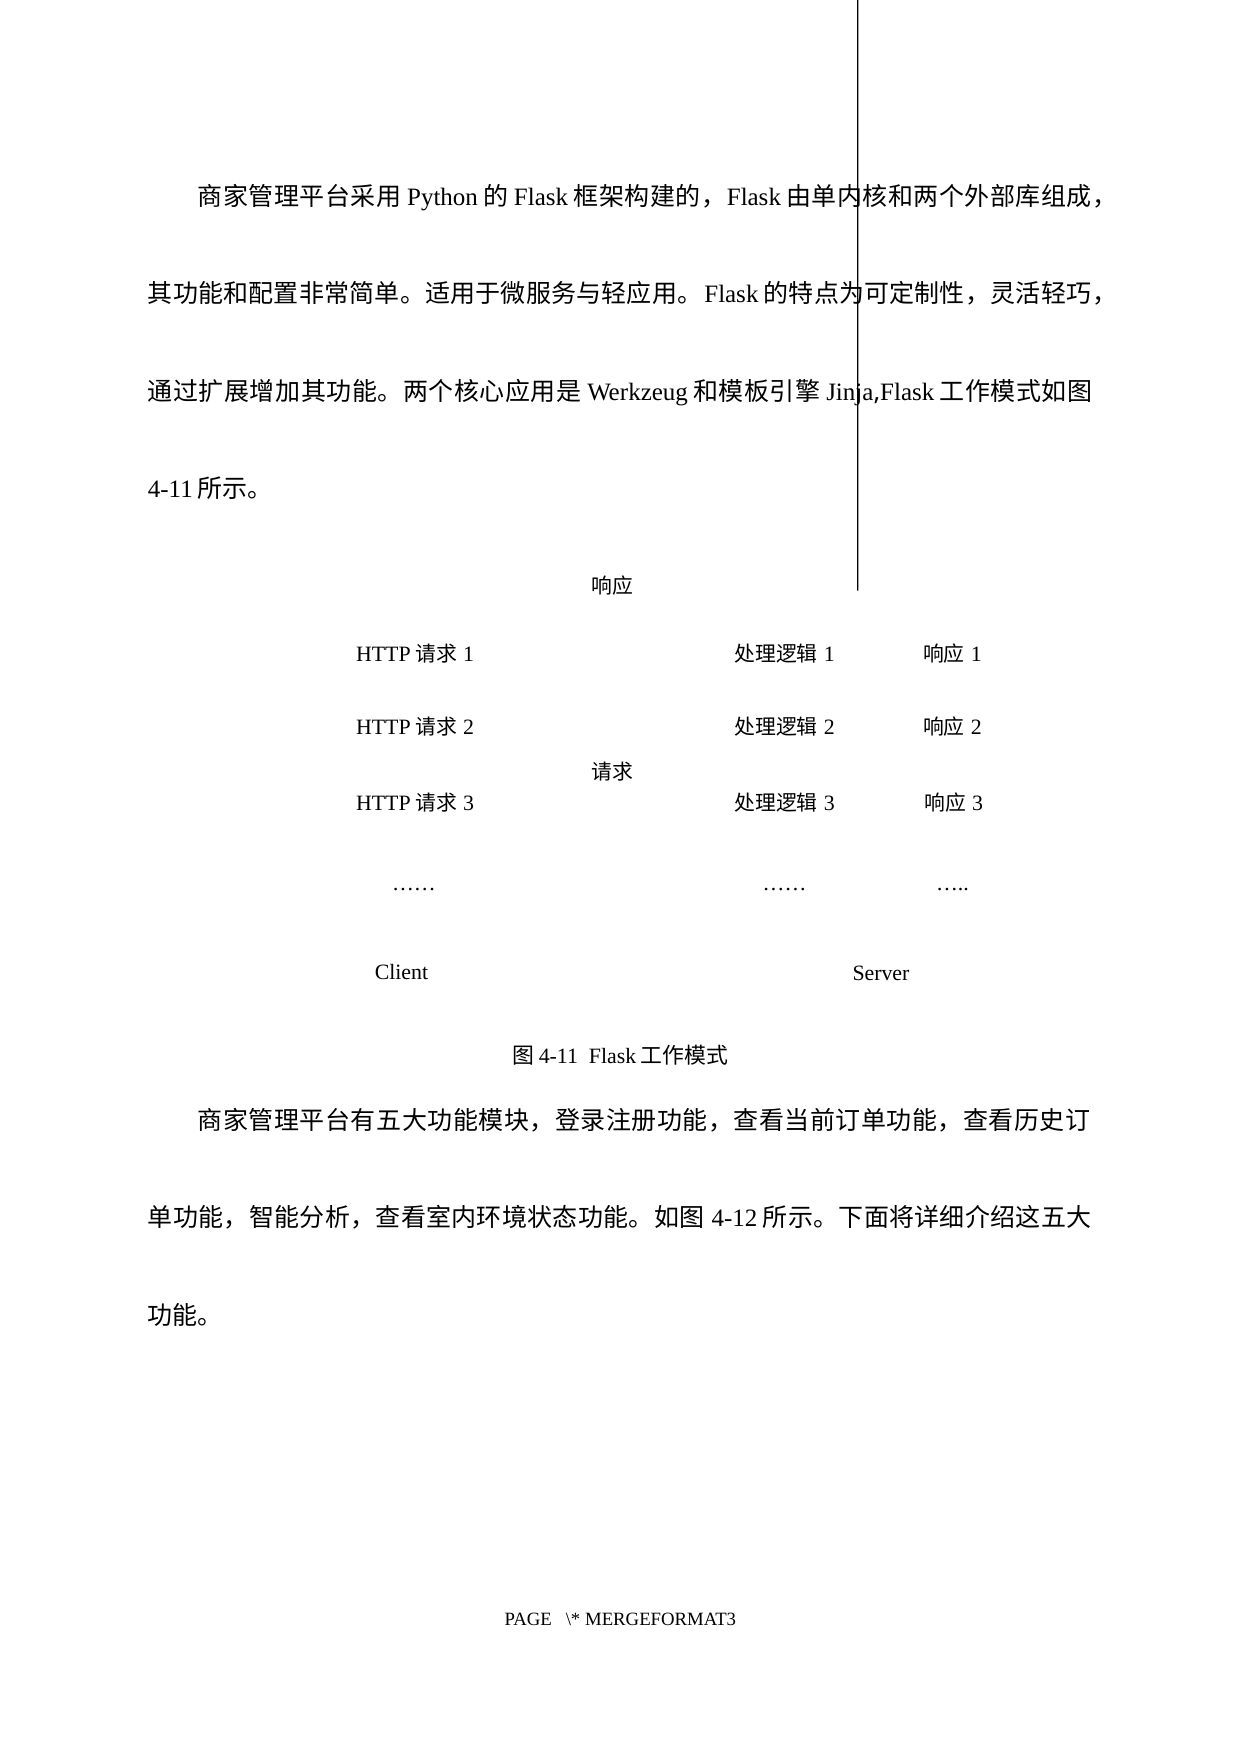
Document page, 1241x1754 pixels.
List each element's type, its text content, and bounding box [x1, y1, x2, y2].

text 商家管理平台有五大功能模块，登录注册功能，查看当前订单功能，查看历史订单功能，智能分析，查看室内环境状态功能。如图4-12所示。下面将详细介绍这五大功能。 [148, 1086, 1092, 1346]
text 图4-11 Flask工作模式 [148, 1038, 1092, 1070]
text 商家管理平台采用Python的Flask框架构建的，Flask由单内核和两个外部库组成，其功能和配置非常简单。适用于微服务与轻应用。Flask的特点为可定制性，灵活轻巧，通过扩展增加其功能。两个核心应用是Werkzeug和模板引擎Jinja,Flask工作模式如图4-11所示。 [148, 162, 1092, 519]
